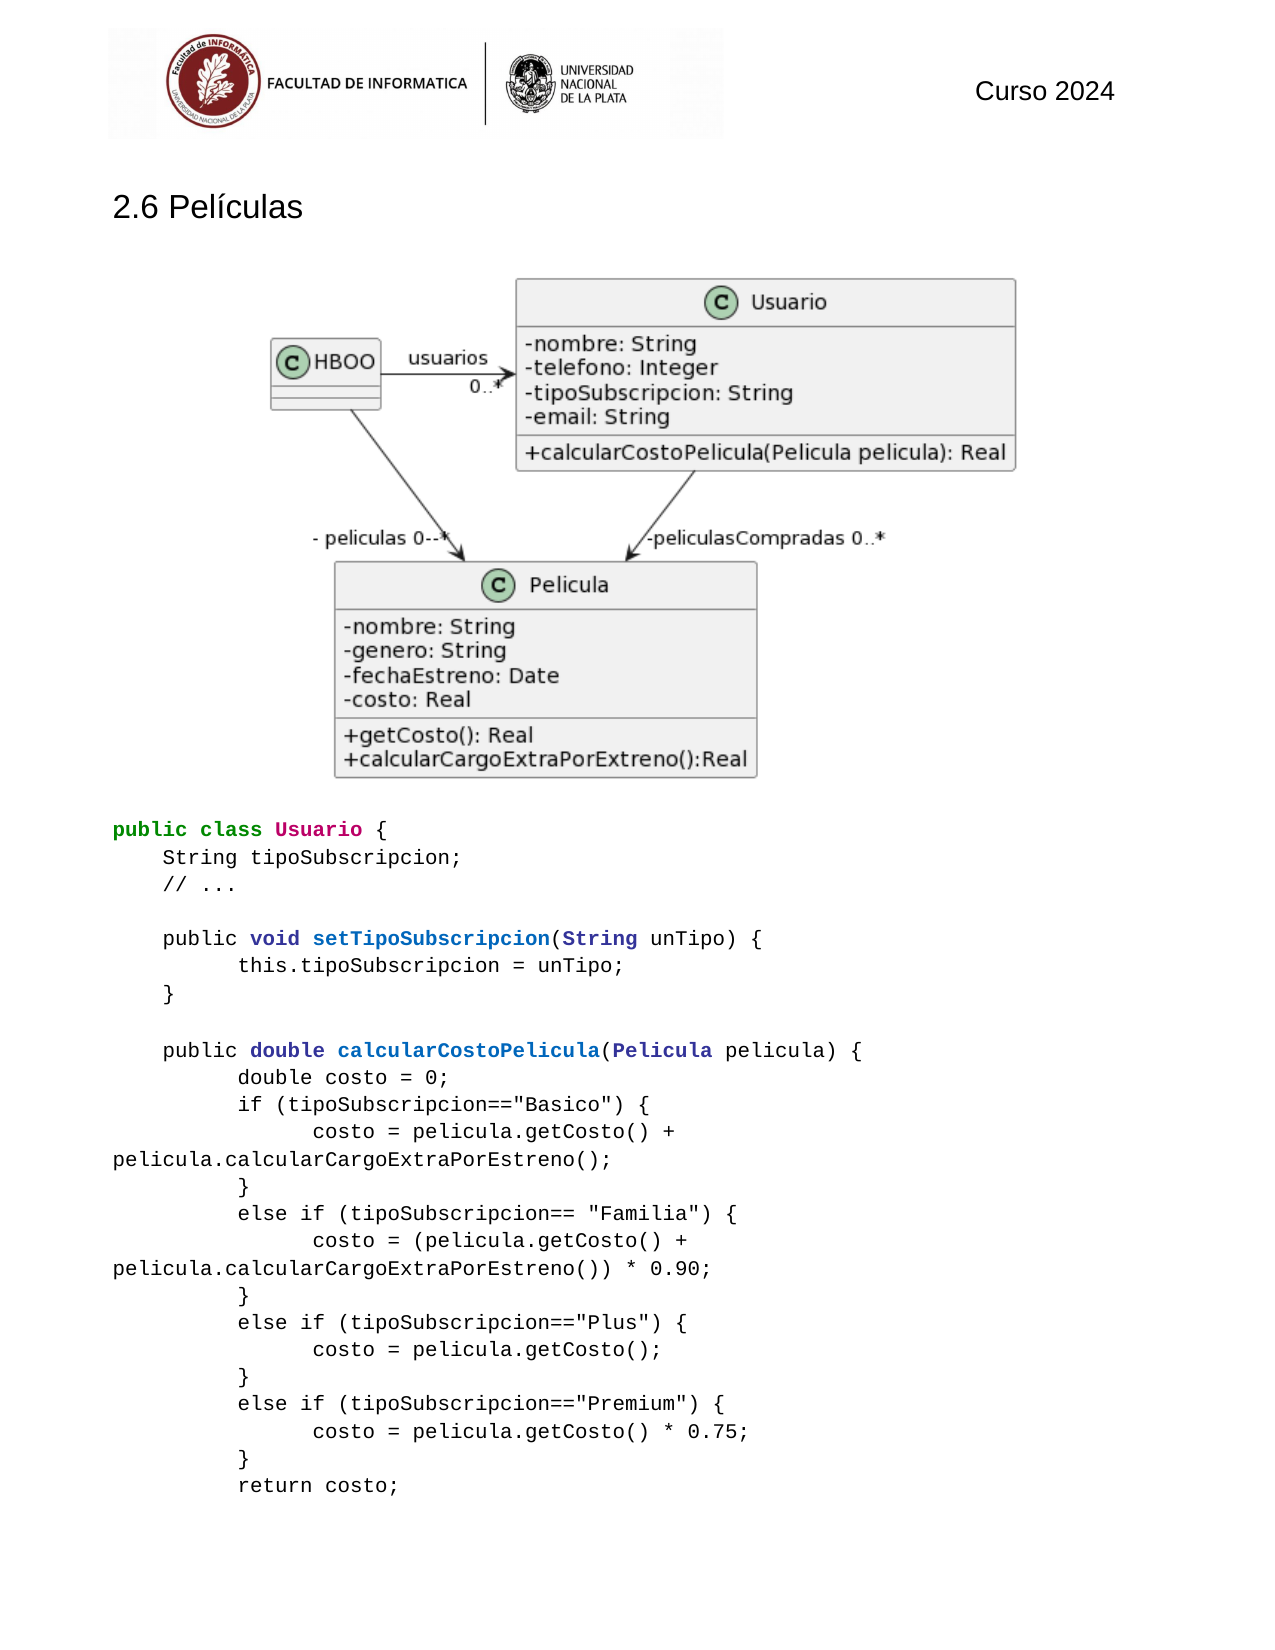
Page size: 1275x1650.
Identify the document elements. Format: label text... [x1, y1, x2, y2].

text public double calcularCostoPelicula(Pelicula pelicula) { [112, 1040, 1172, 1064]
text this.tipoSubscripcion = unTipo; [112, 955, 1172, 979]
text else if (tipoSubscripcion=="Plus") { [112, 1312, 1172, 1336]
text public void setTipoSubscripcion(String unTipo) { [112, 928, 1172, 952]
text costo = pelicula.getCosto() * 0.75; [112, 1421, 1172, 1444]
text double costo = 0; [112, 1067, 1172, 1091]
text return costo; [112, 1475, 1172, 1499]
text costo = pelicula.getCosto(); [112, 1339, 1172, 1363]
picture [260, 268, 1024, 786]
text } [112, 1285, 1172, 1308]
text } [112, 1366, 1172, 1390]
text } [112, 1176, 1172, 1199]
text // ... [112, 874, 1172, 897]
picture [107, 28, 724, 139]
text costo = pelicula.getCosto() + pelicula.calcularCargoExtraPorEstreno(); [112, 1122, 1172, 1172]
text public class Usuario { [112, 819, 1172, 843]
text } [112, 983, 1172, 1006]
text else if (tipoSubscripcion=="Premium") { [112, 1393, 1172, 1417]
text costo = (pelicula.getCosto() + pelicula.calcularCargoExtraPorEstreno()) * 0.90; [112, 1230, 1172, 1281]
subtitle 2.6 Películas [112, 187, 1172, 226]
text String tipoSubscripcion; [112, 847, 1172, 870]
text else if (tipoSubscripcion== "Familia") { [112, 1203, 1172, 1227]
text } [112, 1448, 1172, 1471]
text if (tipoSubscripcion=="Basico") { [112, 1094, 1172, 1118]
